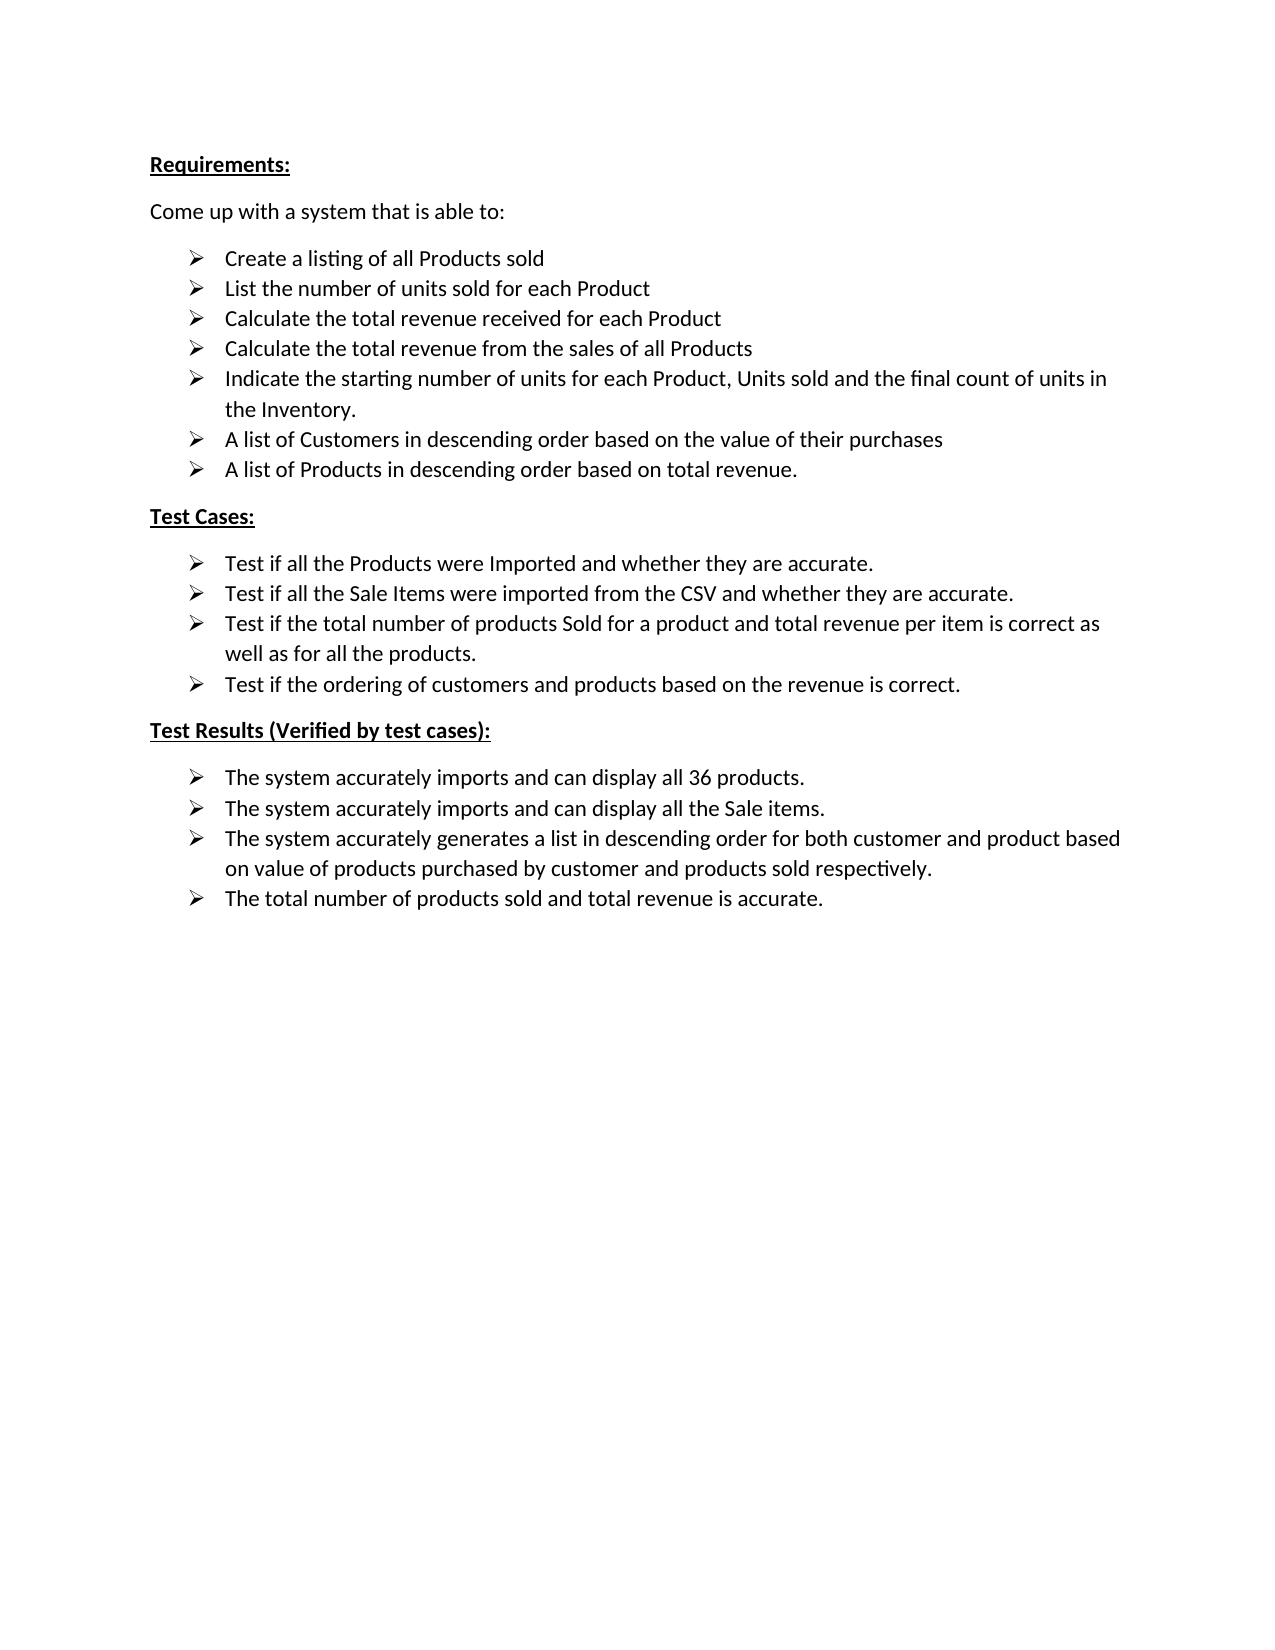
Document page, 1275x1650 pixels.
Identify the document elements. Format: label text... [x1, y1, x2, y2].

list Test if all the Products were Imported and whether they are accurate. [187, 549, 1125, 577]
list Calculate the total revenue received for each Product [187, 304, 1125, 332]
text Test Cases: [150, 502, 1125, 530]
list The system accurately generates a list in descending order for both customer and product based on value of products purchased by customer and products sold respectively. [187, 824, 1125, 882]
text Test Results (Verified by test cases): [150, 717, 1125, 745]
text Come up with a system that is able to: [150, 197, 1125, 225]
list Create a listing of all Products sold [187, 244, 1125, 272]
list A list of Customers in descending order based on the value of their purchases [187, 425, 1125, 453]
list Calculate the total revenue from the sales of all Products [187, 334, 1125, 362]
list List the number of units sold for each Product [187, 274, 1125, 302]
list The total number of products sold and total revenue is accurate. [187, 884, 1125, 912]
list Test if the ordering of customers and products based on the revenue is correct. [187, 670, 1125, 698]
list A list of Products in descending order based on total revenue. [187, 455, 1125, 483]
list Test if the total number of products Sold for a product and total revenue per item is correct as well as for all the products. [187, 609, 1125, 668]
list Test if all the Sale Items were imported from the CSV and whether they are accurate. [187, 579, 1125, 607]
text Requirements: [150, 150, 1125, 178]
list The system accurately imports and can display all the Sale items. [187, 794, 1125, 822]
list The system accurately imports and can display all 36 products. [187, 763, 1125, 792]
list Indicate the starting number of units for each Product, Units sold and the final count of units in the Inventory. [187, 364, 1125, 423]
